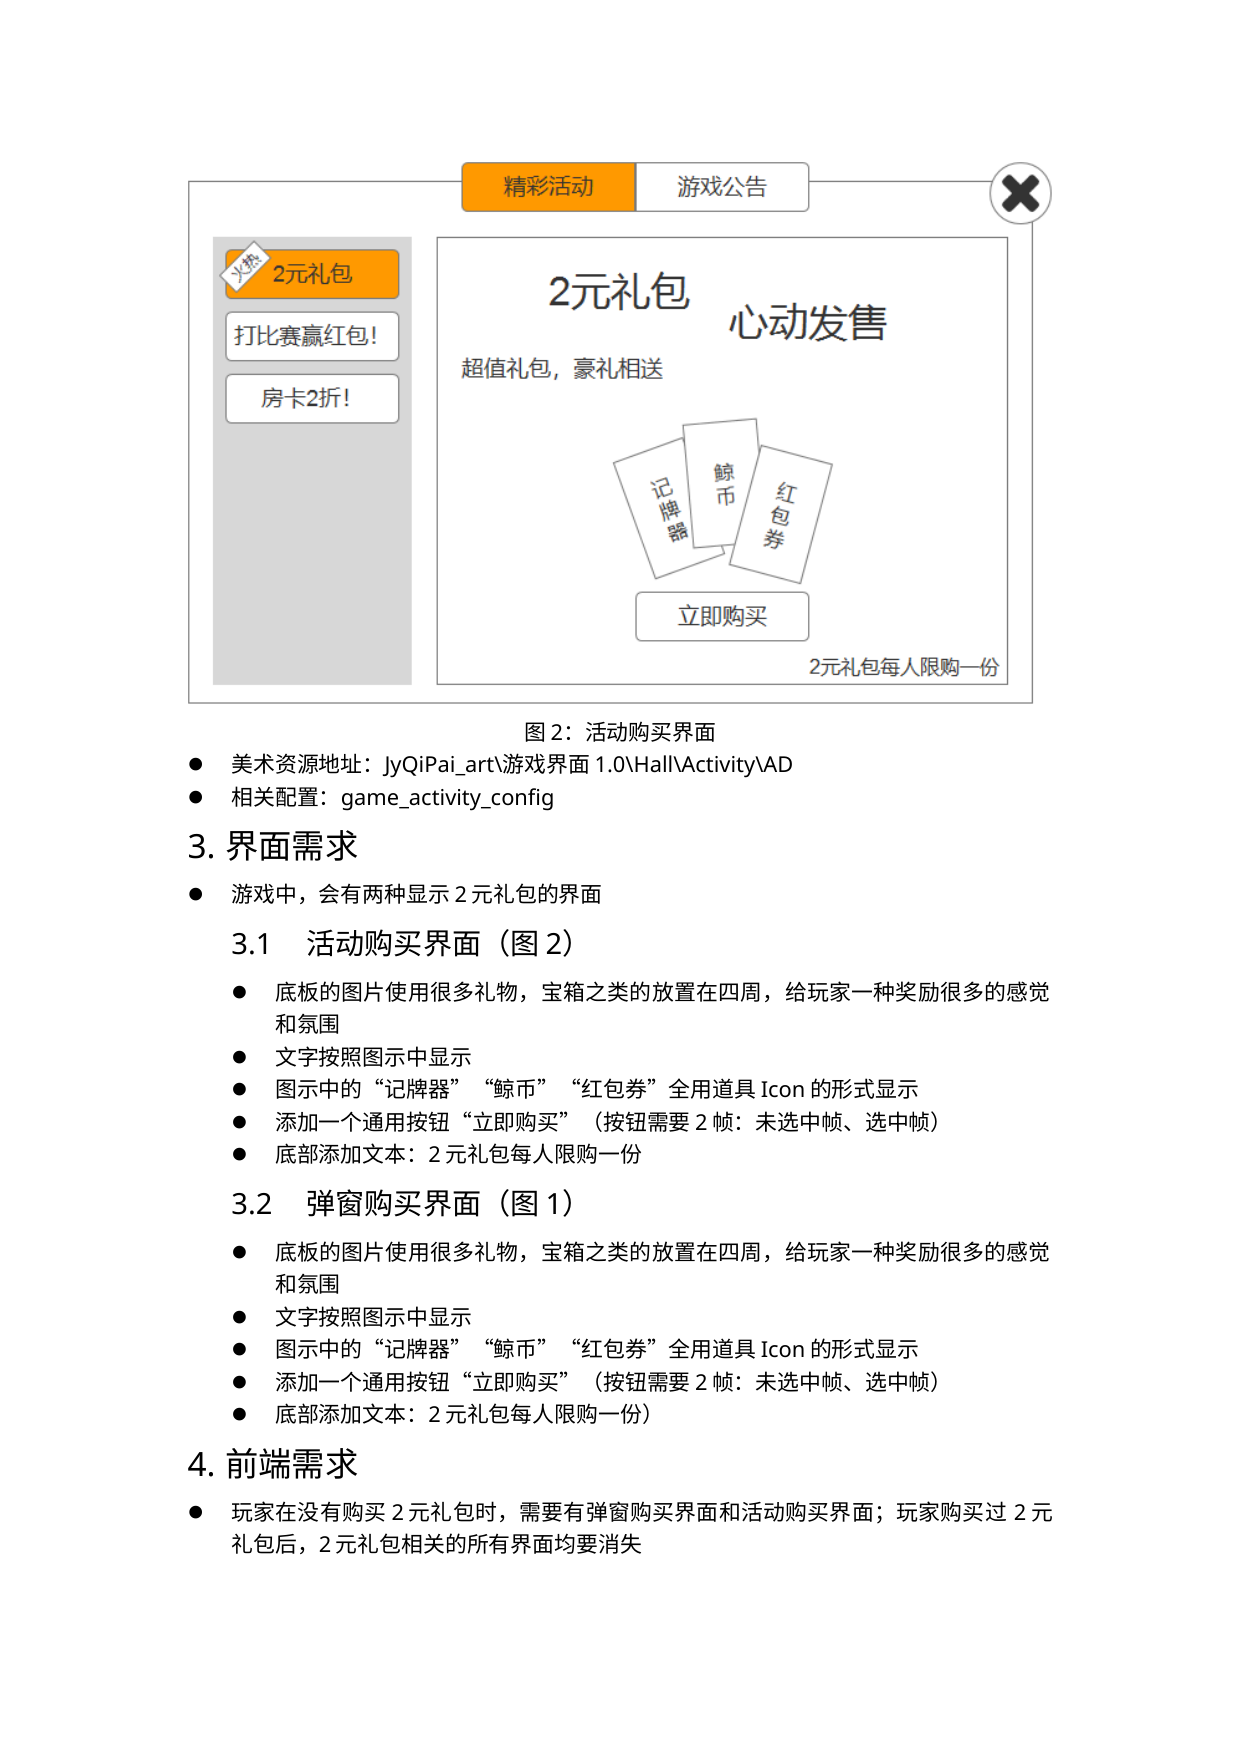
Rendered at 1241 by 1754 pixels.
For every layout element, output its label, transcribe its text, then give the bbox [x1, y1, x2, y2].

list 底部添加文本：2元礼包每人限购一份） [231, 1397, 1053, 1429]
list 文字按照图示中显示 [231, 1299, 1053, 1332]
list 底部添加文本：2元礼包每人限购一份 [231, 1137, 1053, 1169]
list 图示中的“记牌器”“鲸币”“红包券”全用道具Icon的形式显示 [231, 1332, 1053, 1364]
picture [187, 162, 1053, 705]
list 弹窗购买界面（图1） [231, 1169, 1053, 1234]
text 图2：活动购买界面 [187, 714, 1053, 747]
list 图示中的“记牌器”“鲸币”“红包券”全用道具Icon的形式显示 [231, 1072, 1053, 1104]
list 文字按照图示中显示 [231, 1039, 1053, 1072]
list 相关配置：game_activity_config [187, 779, 1053, 812]
list 游戏中，会有两种显示2元礼包的界面 [187, 877, 1053, 909]
list 添加一个通用按钮“立即购买”（按钮需要2帧：未选中帧、选中帧） [231, 1104, 1053, 1137]
list 前端需求 [187, 1429, 1053, 1494]
list 底板的图片使用很多礼物，宝箱之类的放置在四周，给玩家一种奖励很多的感觉和氛围 [231, 974, 1053, 1039]
list 美术资源地址：JyQiPai_art\游戏界面1.0\Hall\Activity\AD [187, 747, 1053, 779]
list 玩家在没有购买2元礼包时，需要有弹窗购买界面和活动购买界面；玩家购买过2元礼包后，2元礼包相关的所有界面均要消失 [187, 1494, 1053, 1559]
list 底板的图片使用很多礼物，宝箱之类的放置在四周，给玩家一种奖励很多的感觉和氛围 [231, 1234, 1053, 1299]
list 界面需求 [187, 812, 1053, 877]
list 添加一个通用按钮“立即购买”（按钮需要2帧：未选中帧、选中帧） [231, 1364, 1053, 1397]
list 活动购买界面（图2） [231, 909, 1053, 974]
